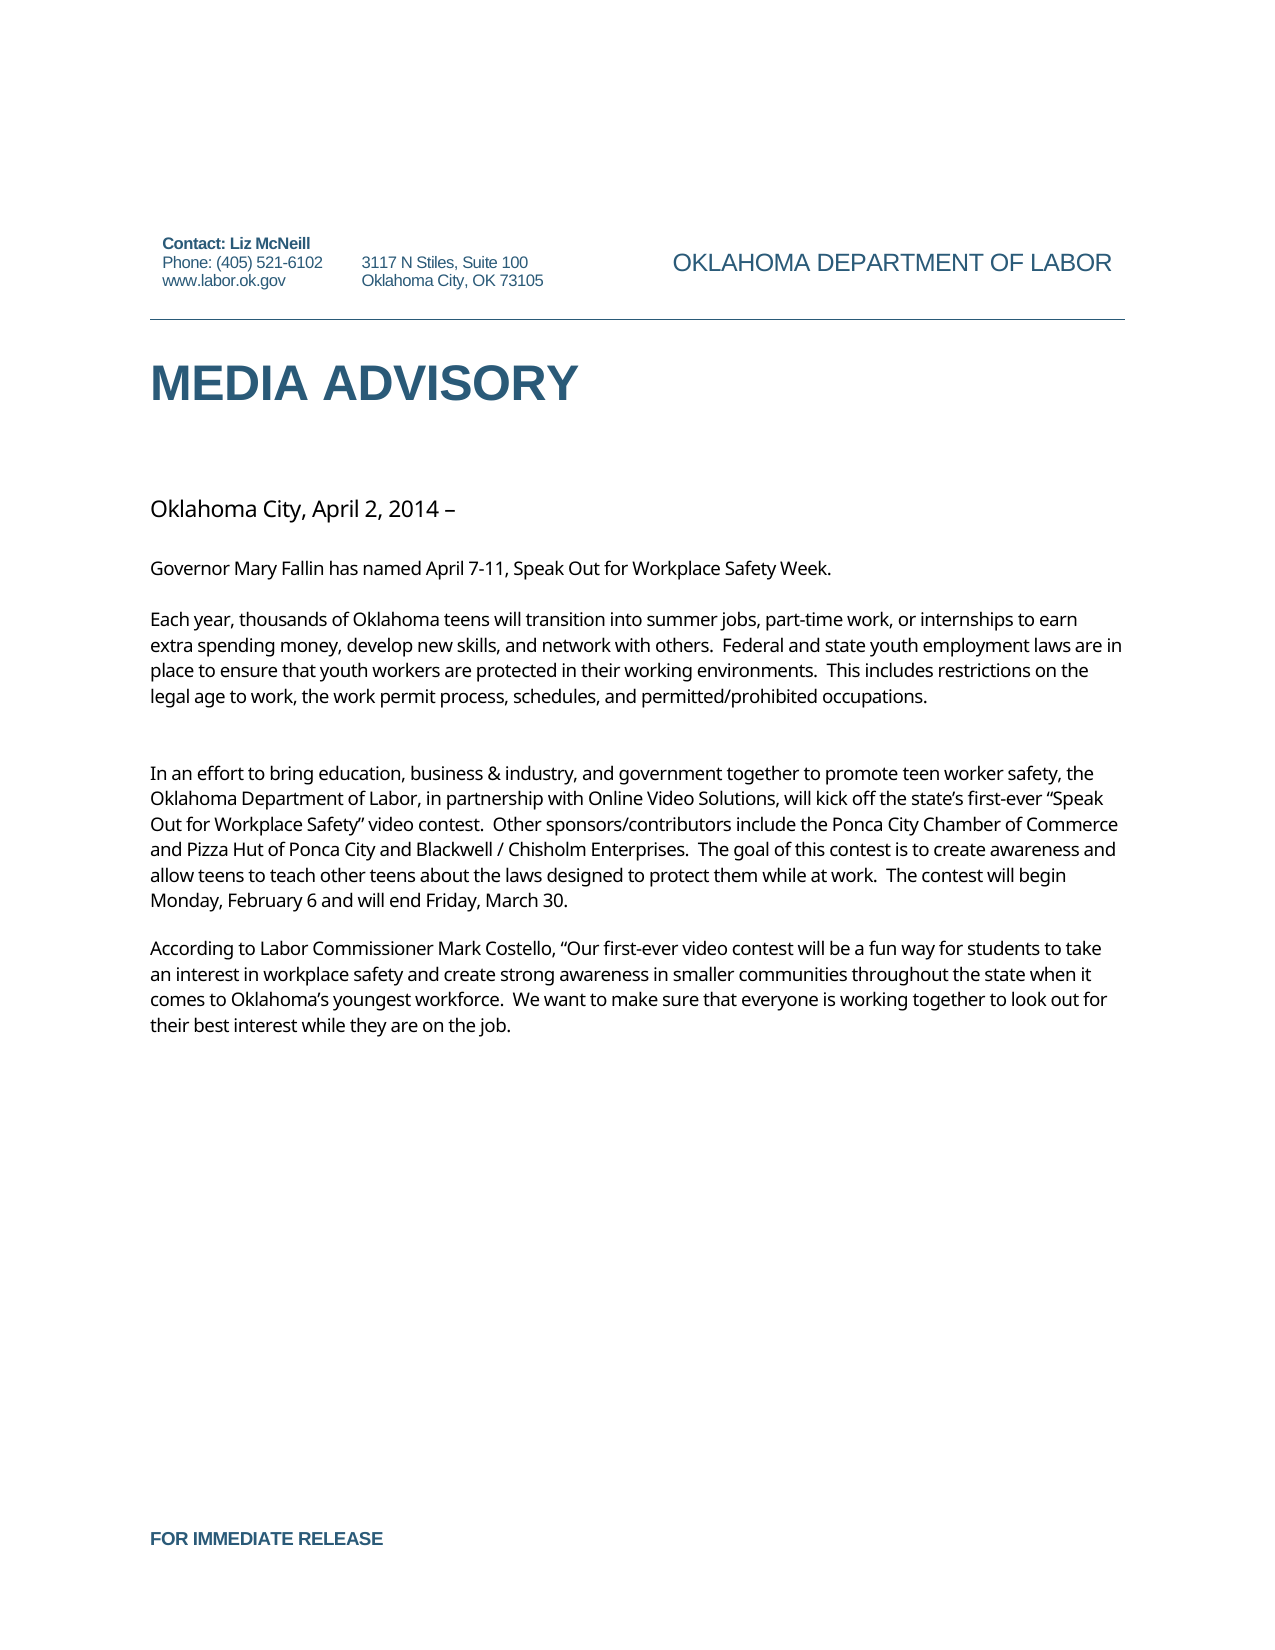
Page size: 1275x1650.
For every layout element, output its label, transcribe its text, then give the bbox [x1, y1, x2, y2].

text Oklahoma City, April 2, 2014 – [150, 493, 1125, 524]
text According to Labor Commissioner Mark Costello, “Our first-ever video contest will be a fun way for students to take an interest in workplace safety and create strong awareness in smaller communities throughout the state when it comes to Oklahoma’s youngest workforce. We want to make sure that everyone is working together to look out for their best interest while they are on the job. [150, 936, 1125, 1038]
text In an effort to bring education, business & industry, and government together to promote teen worker safety, the Oklahoma Department of Labor, in partnership with Online Video Solutions, will kick off the state’s first-ever “Speak Out for Workplace Safety” video contest. Other sponsors/contributors include the Ponca City Chamber of Commerce and Pizza Hut of Ponca City and Blackwell / Chisholm Enterprises. The goal of this contest is to create awareness and allow teens to teach other teens about the laws designed to protect them while at work. The contest will begin Monday, February 6 and will end Friday, March 30. [150, 760, 1125, 913]
table_header Oklahoma Department of lABOR [593, 206, 1125, 319]
table_header Contact: Liz McNeill Phone: (405) 521-6102 www.labor.ok.gov [150, 206, 349, 319]
text Governor Mary Fallin has named April 7-11, Speak Out for Workplace Safety Week. [150, 556, 1125, 581]
subtitle media ADVISORY [150, 353, 1125, 411]
text Each year, thousands of Oklahoma teens will transition into summer jobs, part-time work, or internships to earn extra spending money, develop new skills, and network with others. Federal and state youth employment laws are in place to ensure that youth workers are protected in their working environments. This includes restrictions on the legal age to work, the work permit process, schedules, and permitted/prohibited occupations. [150, 607, 1125, 709]
table_header 3117 N Stiles, Suite 100 Oklahoma City, OK 73105 [350, 206, 593, 319]
